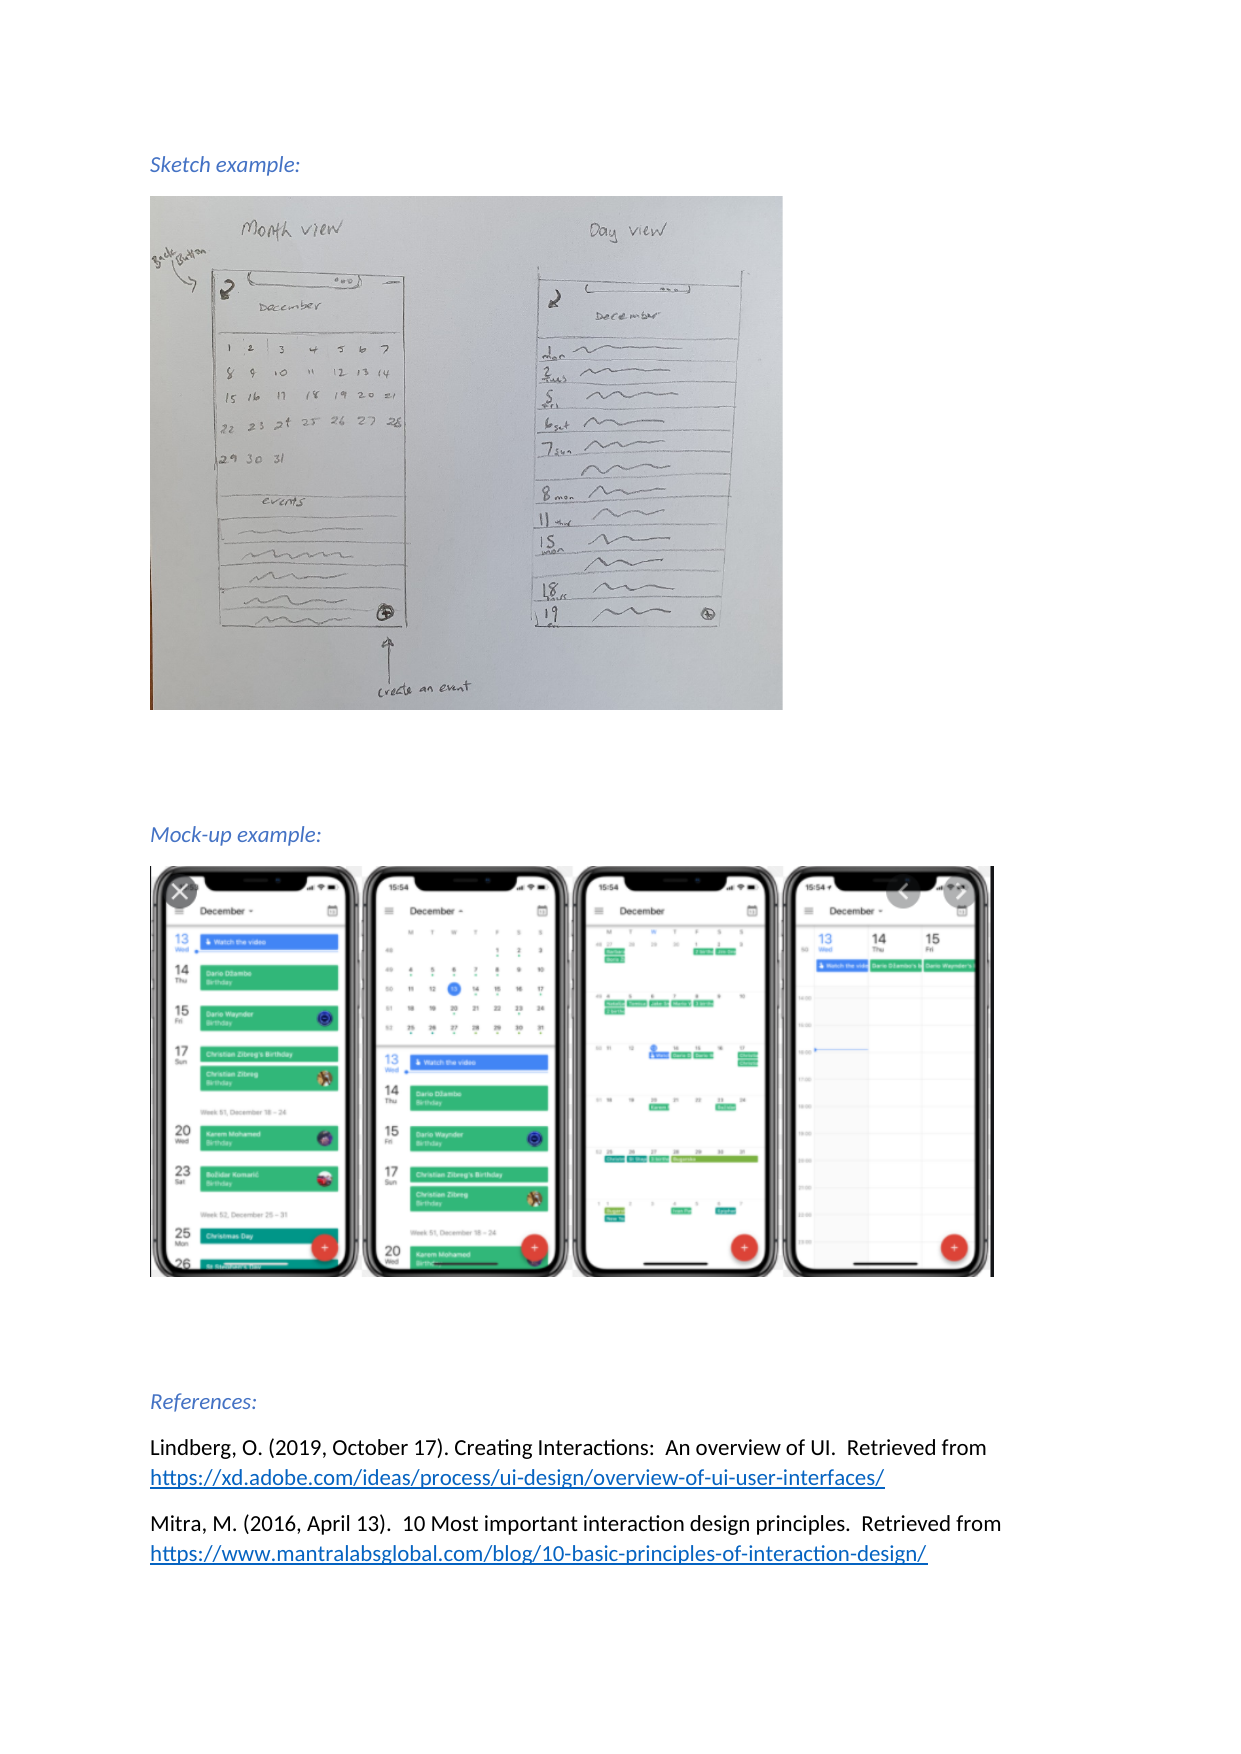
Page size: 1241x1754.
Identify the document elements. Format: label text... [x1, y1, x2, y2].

text Lindberg, O. (2019, October 17). Creating Interactions: An overview of UI. Retrieved from https://xd.adobe.com/ideas/process/ui-design/overview-of-ui-user-interfaces/ [150, 1433, 1090, 1491]
text References: [150, 1387, 1090, 1415]
picture [150, 866, 994, 1277]
text Mock-up example: [150, 821, 1090, 848]
text Sketch example: [150, 150, 1090, 178]
text Mitra, M. (2016, April 13). 10 Most important interaction design principles. Retrieved from https://www.mantralabsglobal.com/blog/10-basic-principles-of-interaction-design/ [150, 1509, 1090, 1567]
picture [150, 196, 783, 710]
